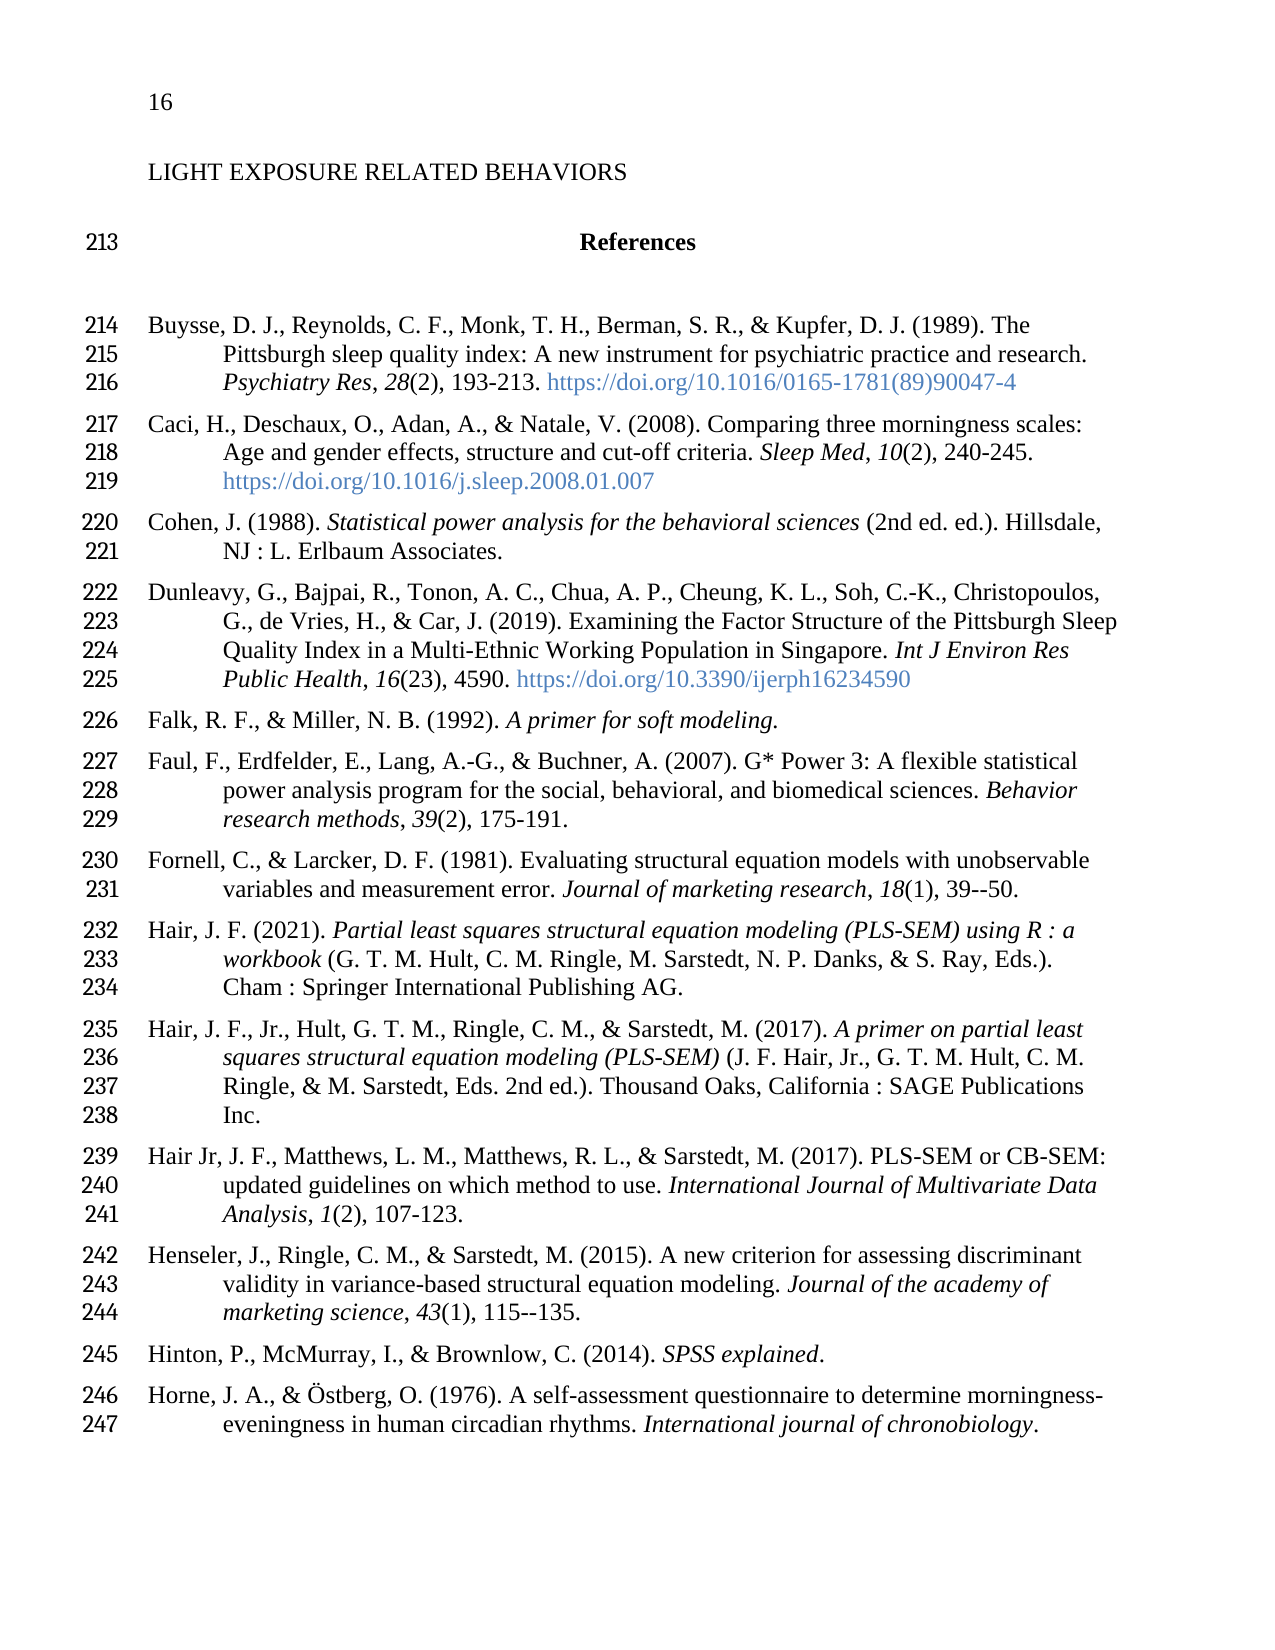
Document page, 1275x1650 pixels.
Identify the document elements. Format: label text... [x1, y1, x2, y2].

text Hair, J. F. (2021). Partial least squares structural equation modeling (PLS-SEM) using R : a workbook (G. T. M. Hult, C. M. Ringle, M. Sarstedt, N. P. Danks, & S. Ray, Eds.). Cham : Springer International Publishing AG. [148, 915, 1127, 1001]
text Horne, J. A., & Östberg, O. (1976). A self-assessment questionnaire to determine morningness-eveningness in human circadian rhythms. International journal of chronobiology. [148, 1380, 1127, 1437]
text Hair Jr, J. F., Matthews, L. M., Matthews, R. L., & Sarstedt, M. (2017). PLS-SEM or CB-SEM: updated guidelines on which method to use. International Journal of Multivariate Data Analysis, 1(2), 107-123. [148, 1141, 1127, 1227]
text Hair, J. F., Jr., Hult, G. T. M., Ringle, C. M., & Sarstedt, M. (2017). A primer on partial least squares structural equation modeling (PLS-SEM) (J. F. Hair, Jr., G. T. M. Hult, C. M. Ringle, & M. Sarstedt, Eds. 2nd ed.). Thousand Oaks, California : SAGE Publications Inc. [148, 1014, 1127, 1129]
text Fornell, C., & Larcker, D. F. (1981). Evaluating structural equation models with unobservable variables and measurement error. Journal of marketing research, 18(1), 39--50. [148, 845, 1127, 902]
text Henseler, J., Ringle, C. M., & Sarstedt, M. (2015). A new criterion for assessing discriminant validity in variance-based structural equation modeling. Journal of the academy of marketing science, 43(1), 115--135. [148, 1240, 1127, 1326]
text Faul, F., Erdfelder, E., Lang, A.-G., & Buchner, A. (2007). G* Power 3: A flexible statistical power analysis program for the social, behavioral, and biomedical sciences. Behavior research methods, 39(2), 175-191. [148, 746, 1127, 832]
text References [148, 227, 1127, 256]
text Cohen, J. (1988). Statistical power analysis for the behavioral sciences (2nd ed. ed.). Hillsdale, NJ : L. Erlbaum Associates. [148, 507, 1127, 565]
text Falk, R. F., & Miller, N. B. (1992). A primer for soft modeling. [148, 705, 1127, 734]
text Caci, H., Deschaux, O., Adan, A., & Natale, V. (2008). Comparing three morningness scales: Age and gender effects, structure and cut-off criteria. Sleep Med, 10(2), 240-245. https://doi.org/10.1016/j.sleep.2008.01.007 [148, 409, 1127, 495]
text Buysse, D. J., Reynolds, C. F., Monk, T. H., Berman, S. R., & Kupfer, D. J. (1989). The Pittsburgh sleep quality index: A new instrument for psychiatric practice and research. Psychiatry Res, 28(2), 193-213. https://doi.org/10.1016/0165-1781(89)90047-4 [148, 310, 1127, 396]
text Hinton, P., McMurray, I., & Brownlow, C. (2014). SPSS explained. [148, 1339, 1127, 1367]
text Dunleavy, G., Bajpai, R., Tonon, A. C., Chua, A. P., Cheung, K. L., Soh, C.-K., Christopoulos, G., de Vries, H., & Car, J. (2019). Examining the Factor Structure of the Pittsburgh Sleep Quality Index in a Multi-Ethnic Working Population in Singapore. Int J Environ Res Public Health, 16(23), 4590. https://doi.org/10.3390/ijerph16234590 [148, 577, 1127, 692]
